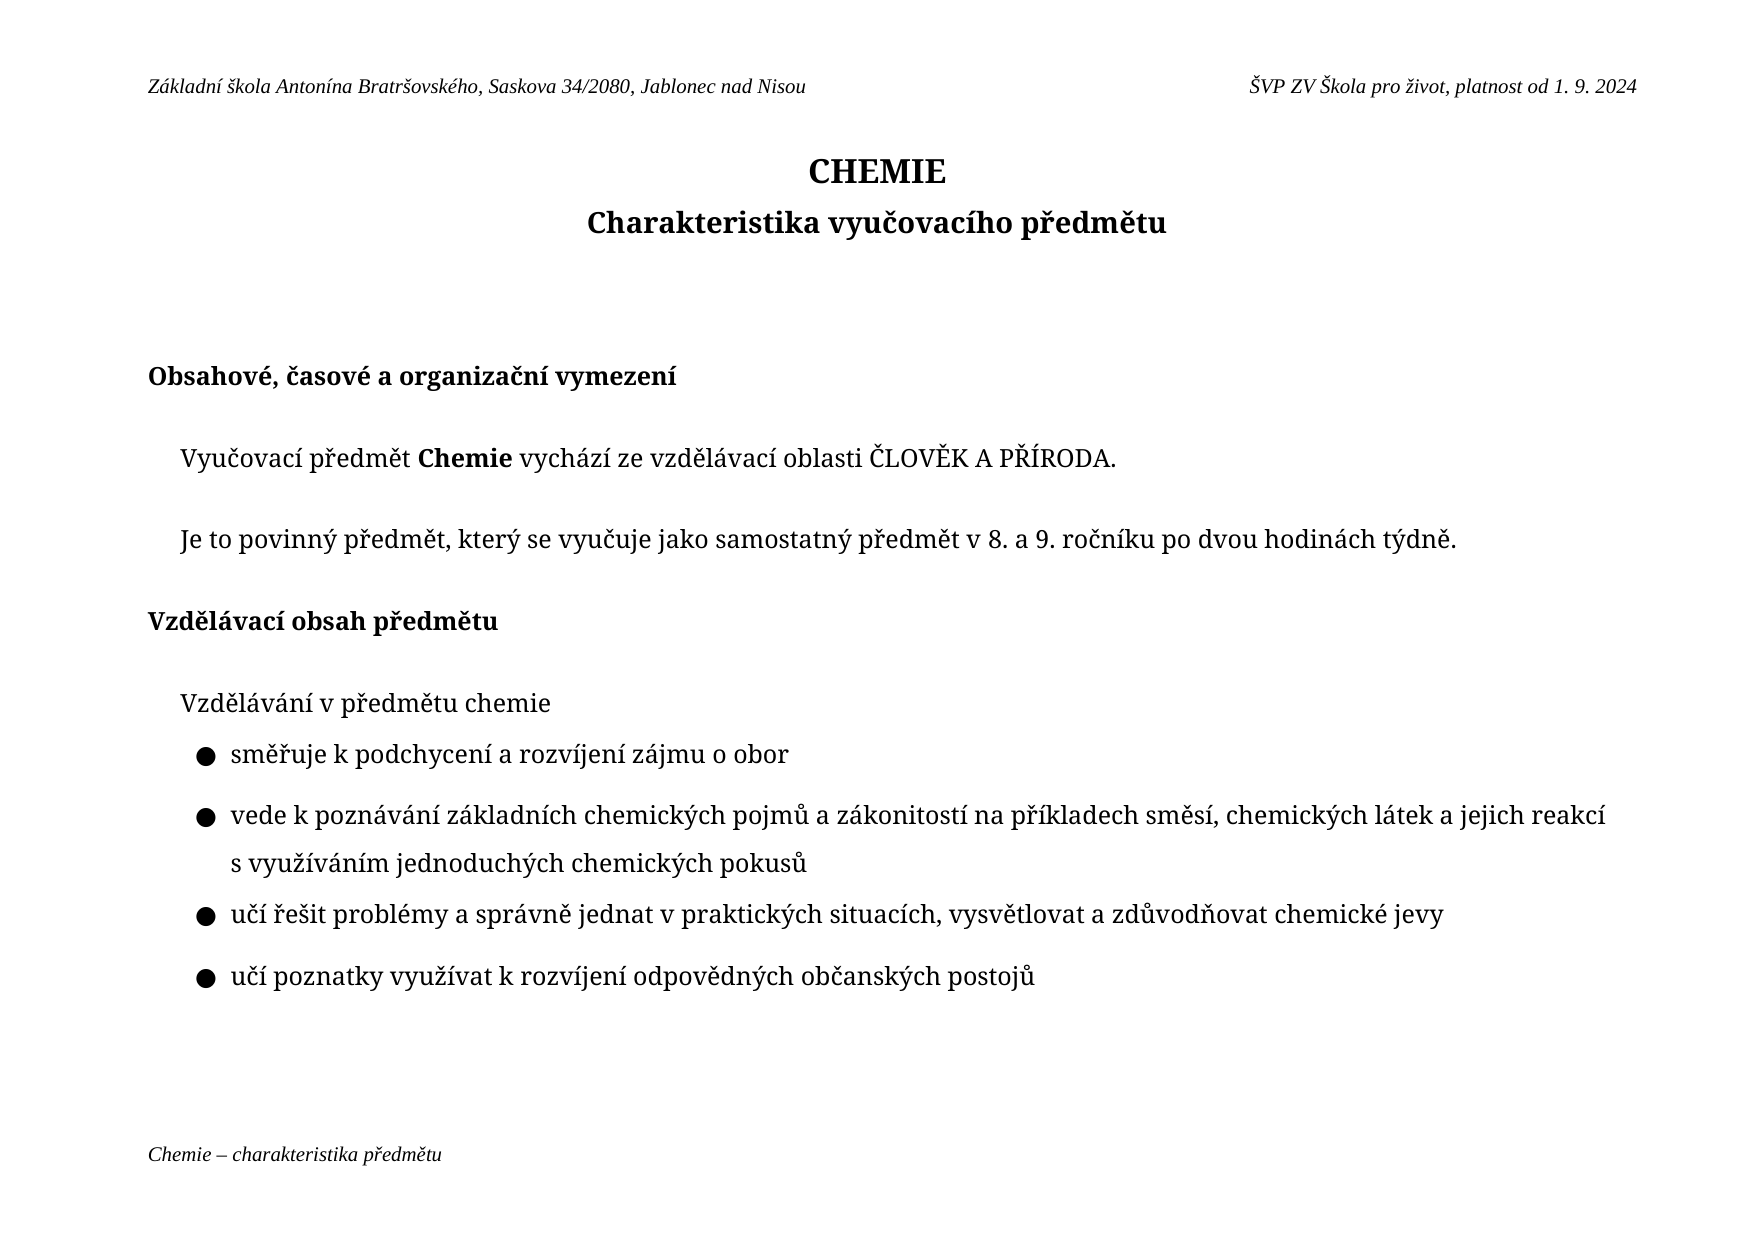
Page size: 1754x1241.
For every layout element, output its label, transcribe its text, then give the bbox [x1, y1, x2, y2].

text Vzdělávací obsah předmětu [148, 604, 1606, 638]
text Obsahové, časové a organizační vymezení [148, 359, 1606, 393]
list učí řešit problémy a správně jednat v praktických situacích, vysvětlovat a zdůvodňovat chemické jevy [195, 887, 1606, 938]
text CHEMIE [148, 148, 1606, 193]
list vede k poznávání základních chemických pojmů a zákonitostí na příkladech směsí, chemických látek a jejich reakcí s využíváním jednoduchých chemických pokusů [195, 788, 1606, 880]
text Vyučovací předmět Chemie vychází ze vzdělávací oblasti ČLOVĚK A PŘÍRODA. [148, 440, 1606, 474]
text Je to povinný předmět, který se vyučuje jako samostatný předmět v 8. a 9. ročníku po dvou hodinách týdně. [148, 522, 1606, 556]
list učí poznatky využívat k rozvíjení odpovědných občanských postojů [195, 948, 1606, 999]
text Vzdělávání v předmětu chemie [148, 685, 1606, 719]
list směřuje k podchycení a rozvíjení zájmu o obor [195, 726, 1606, 777]
text Charakteristika vyučovacího předmětu [148, 202, 1606, 242]
